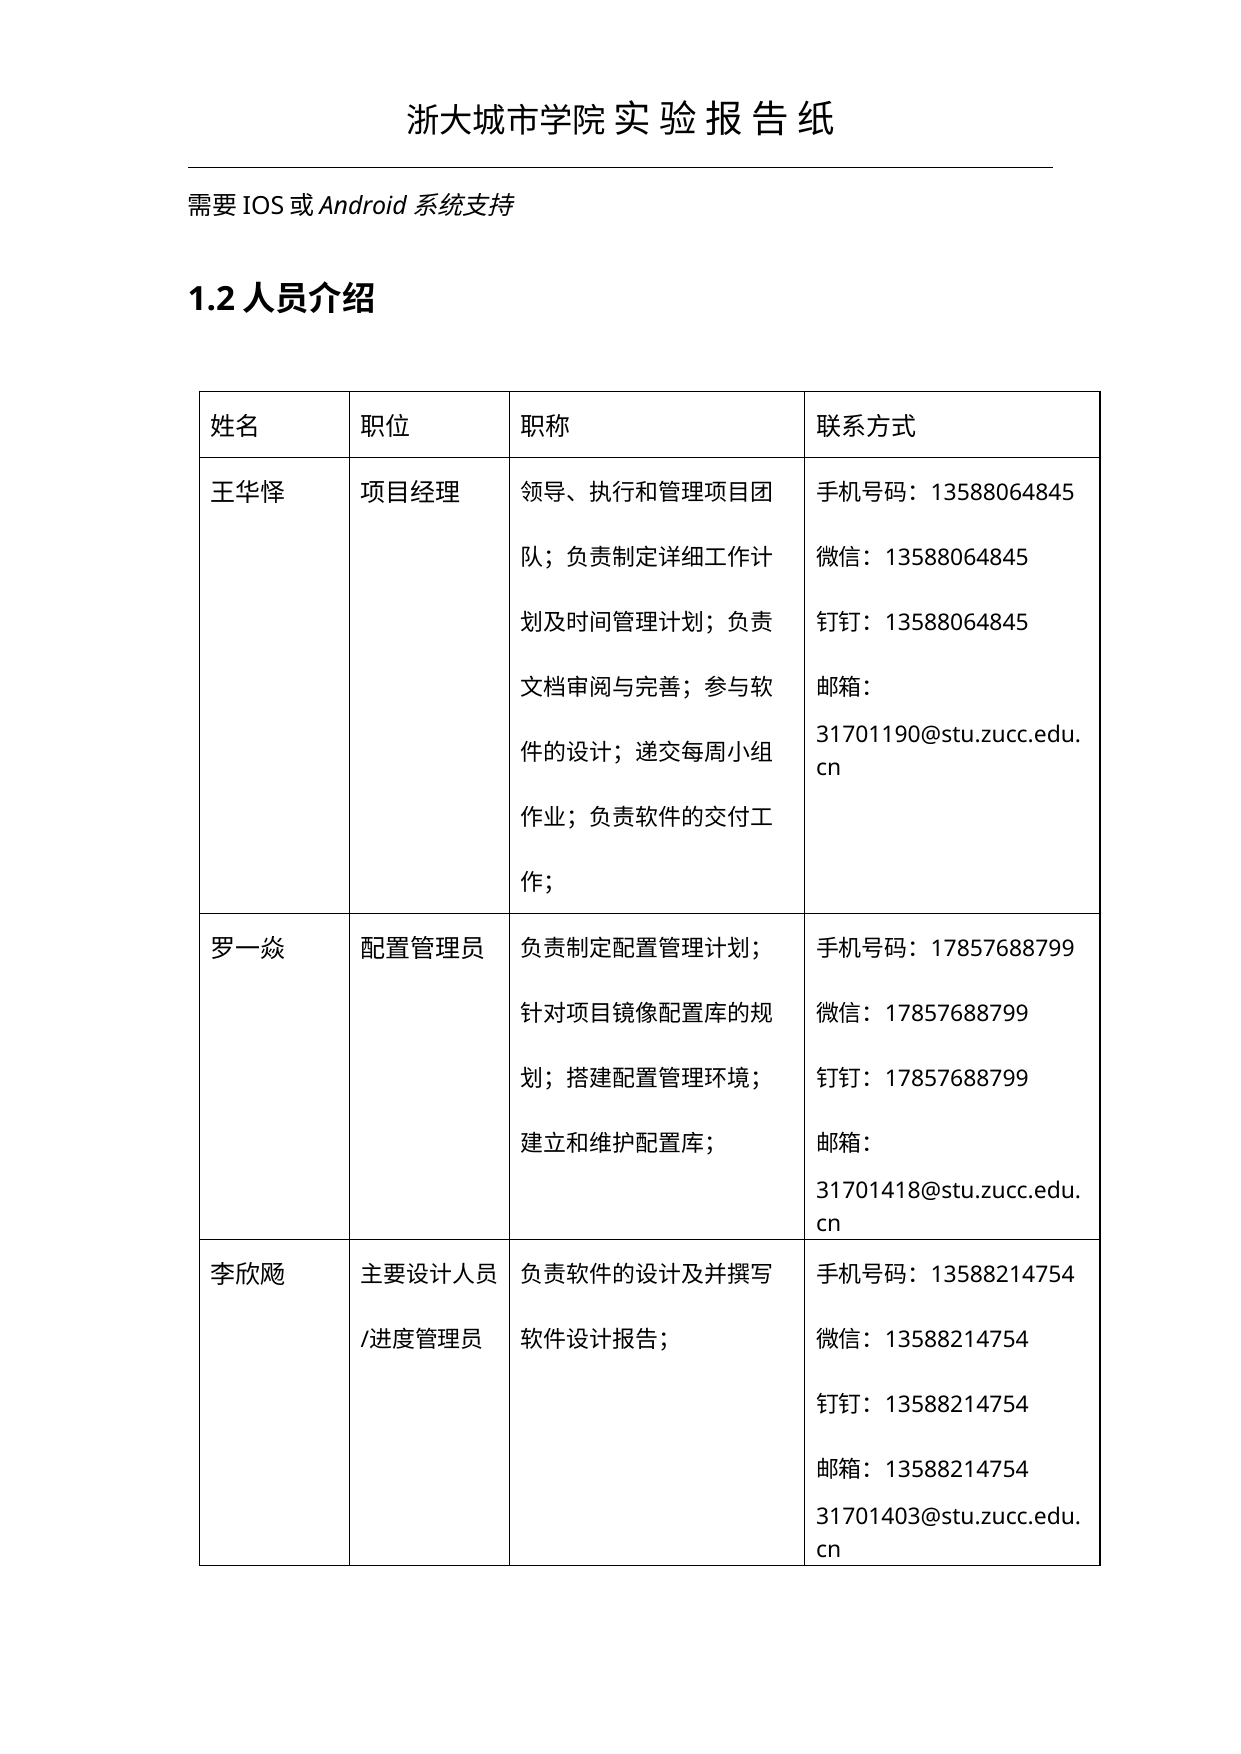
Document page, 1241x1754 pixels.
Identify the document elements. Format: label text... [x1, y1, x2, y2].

table_header 联系方式 [805, 392, 1099, 457]
table_header 姓名 [200, 392, 349, 457]
table_cell 配置管理员 [350, 914, 509, 1239]
table_cell 罗一焱 [200, 914, 349, 1239]
table_cell 李欣飏 [200, 1240, 349, 1565]
table_header 职位 [350, 392, 509, 457]
table_cell 负责制定配置管理计划；针对项目镜像配置库的规划；搭建配置管理环境；建立和维护配置库； [510, 914, 804, 1239]
table_cell 领导、执行和管理项目团队；负责制定详细工作计划及时间管理计划；负责文档审阅与完善；参与软件的设计；递交每周小组作业；负责软件的交付工作； [510, 458, 804, 913]
table_cell 负责软件的设计及并撰写软件设计报告； [510, 1240, 804, 1565]
table_cell 项目经理 [350, 458, 509, 913]
table_cell 手机号码：17857688799 微信：17857688799 钉钉：17857688799 邮箱： 31701418@stu.zucc.edu.cn [805, 914, 1099, 1239]
text 需要IOS或Android系统支持 [187, 171, 1053, 236]
table_cell 王华怿 [200, 458, 349, 913]
table_header 职称 [510, 392, 804, 457]
table_cell 手机号码：13588064845 微信：13588064845 钉钉：13588064845 邮箱： 31701190@stu.zucc.edu.cn [805, 458, 1099, 913]
table_cell 手机号码：13588214754 微信：13588214754 钉钉：13588214754 邮箱：13588214754 31701403@stu.zucc.edu.cn [805, 1240, 1099, 1565]
subtitle 1.2人员介绍 [187, 263, 1053, 328]
table_cell 主要设计人员/进度管理员 [350, 1240, 509, 1565]
